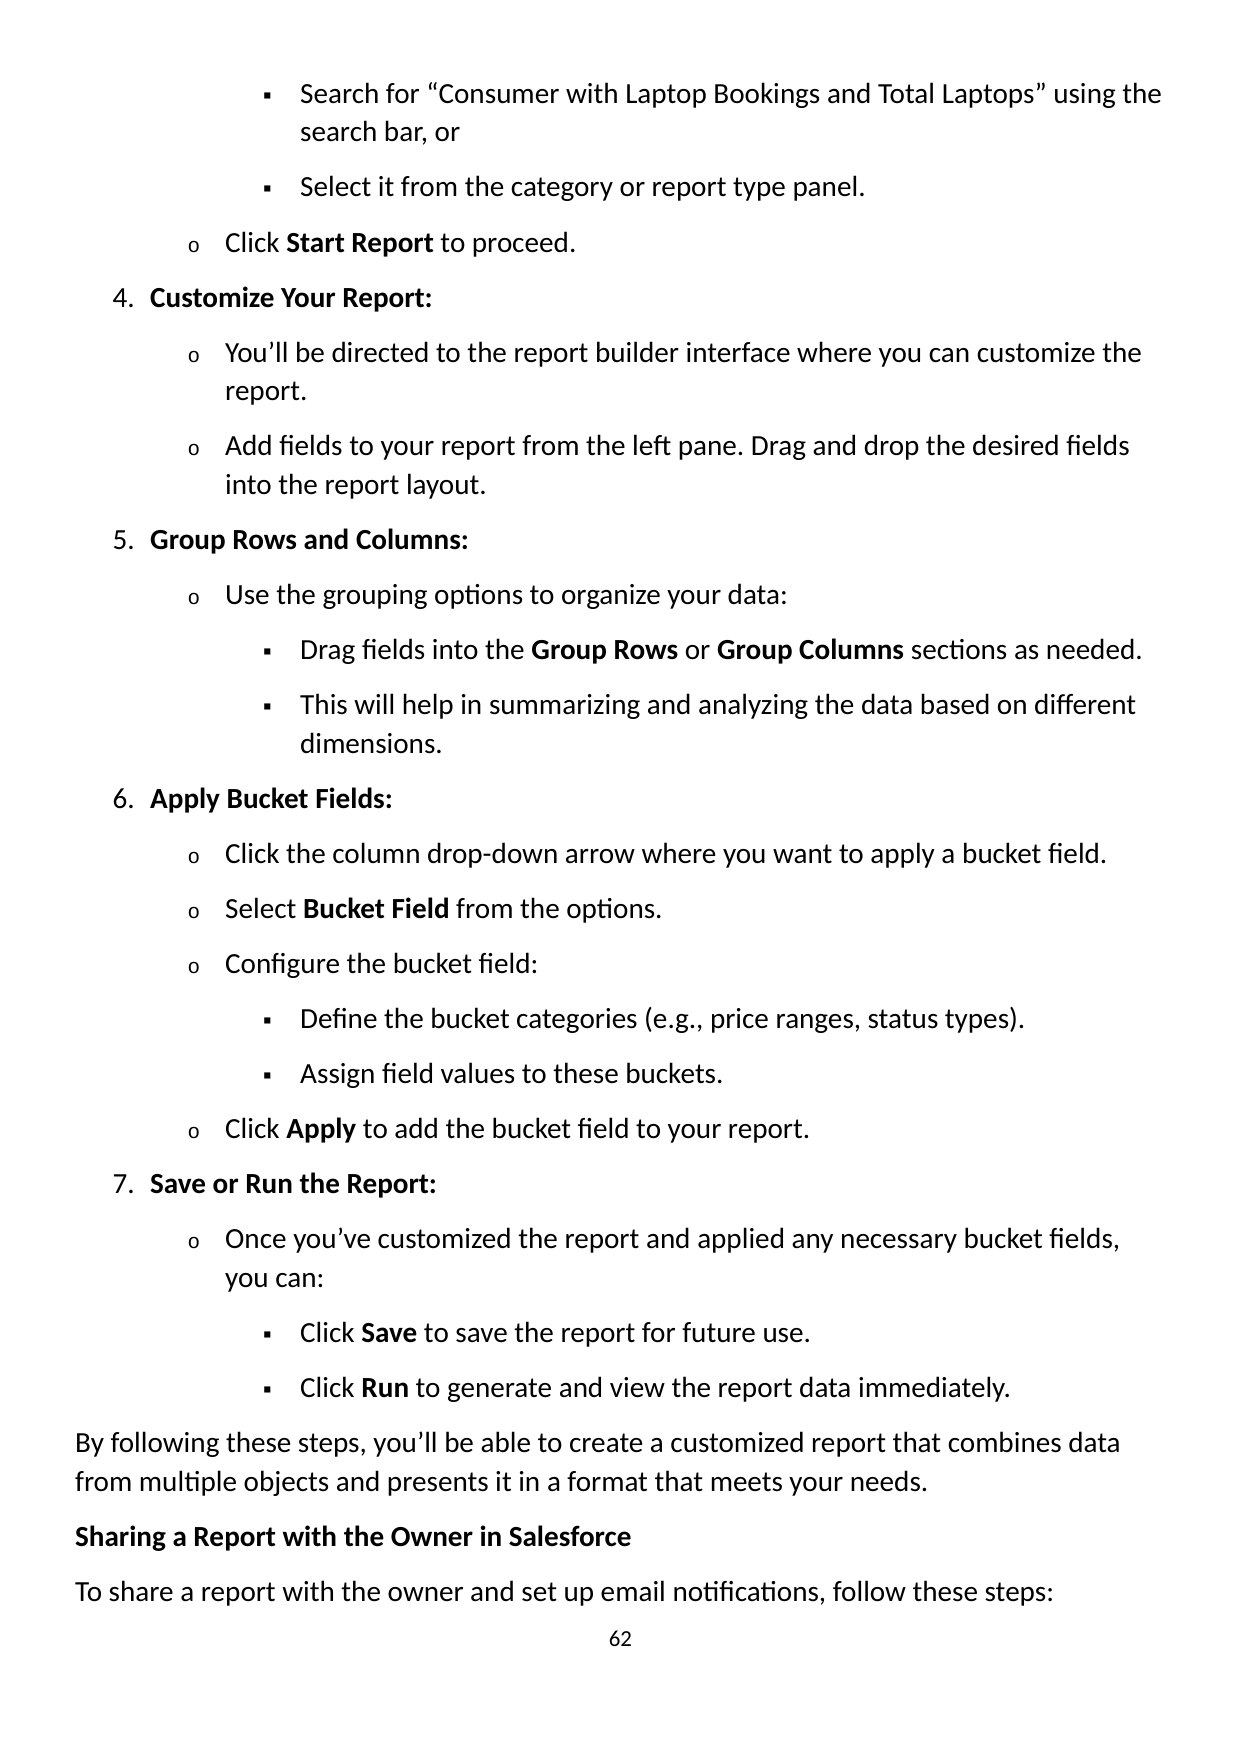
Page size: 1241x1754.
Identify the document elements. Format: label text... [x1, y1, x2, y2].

text Sharing a Report with the Owner in Salesforce [75, 1518, 1165, 1553]
list Once you’ve customized the report and applied any necessary bucket fields, you can: [187, 1221, 1165, 1295]
list Customize Your Report: [112, 279, 1165, 314]
list Assign field values to these buckets. [262, 1055, 1165, 1091]
list Group Rows and Columns: [112, 521, 1165, 557]
text To share a report with the owner and set up email notifications, follow these steps: [75, 1573, 1165, 1609]
list Select Bucket Field from the options. [187, 890, 1165, 926]
list Drag fields into the Group Rows or Group Columns sections as needed. [262, 631, 1165, 667]
list Add fields to your report from the left pane. Drag and drop the desired fields into the report layout. [187, 427, 1165, 501]
list Click Save to save the report for future use. [262, 1314, 1165, 1350]
list Click Apply to add the bucket field to your report. [187, 1110, 1165, 1146]
list Select it from the category or report type panel. [262, 168, 1165, 204]
list Use the grouping options to organize your data: [187, 576, 1165, 612]
list Define the bucket categories (e.g., price ranges, status types). [262, 1000, 1165, 1036]
list Click Run to generate and view the report data immediately. [262, 1369, 1165, 1405]
list Apply Bucket Fields: [112, 780, 1165, 815]
list Save or Run the Report: [112, 1166, 1165, 1201]
list Configure the bucket field: [187, 945, 1165, 981]
list Click the column drop-down arrow where you want to apply a bucket field. [187, 835, 1165, 871]
list Click Start Report to proceed. [187, 224, 1165, 259]
text By following these steps, you’ll be able to create a customized report that combines data from multiple objects and presents it in a format that meets your needs. [75, 1424, 1165, 1498]
list This will help in summarizing and analyzing the data based on different dimensions. [262, 686, 1165, 760]
list Search for “Consumer with Laptop Bookings and Total Laptops” using the search bar, or [262, 75, 1165, 149]
list You’ll be directed to the report builder interface where you can customize the report. [187, 334, 1165, 408]
